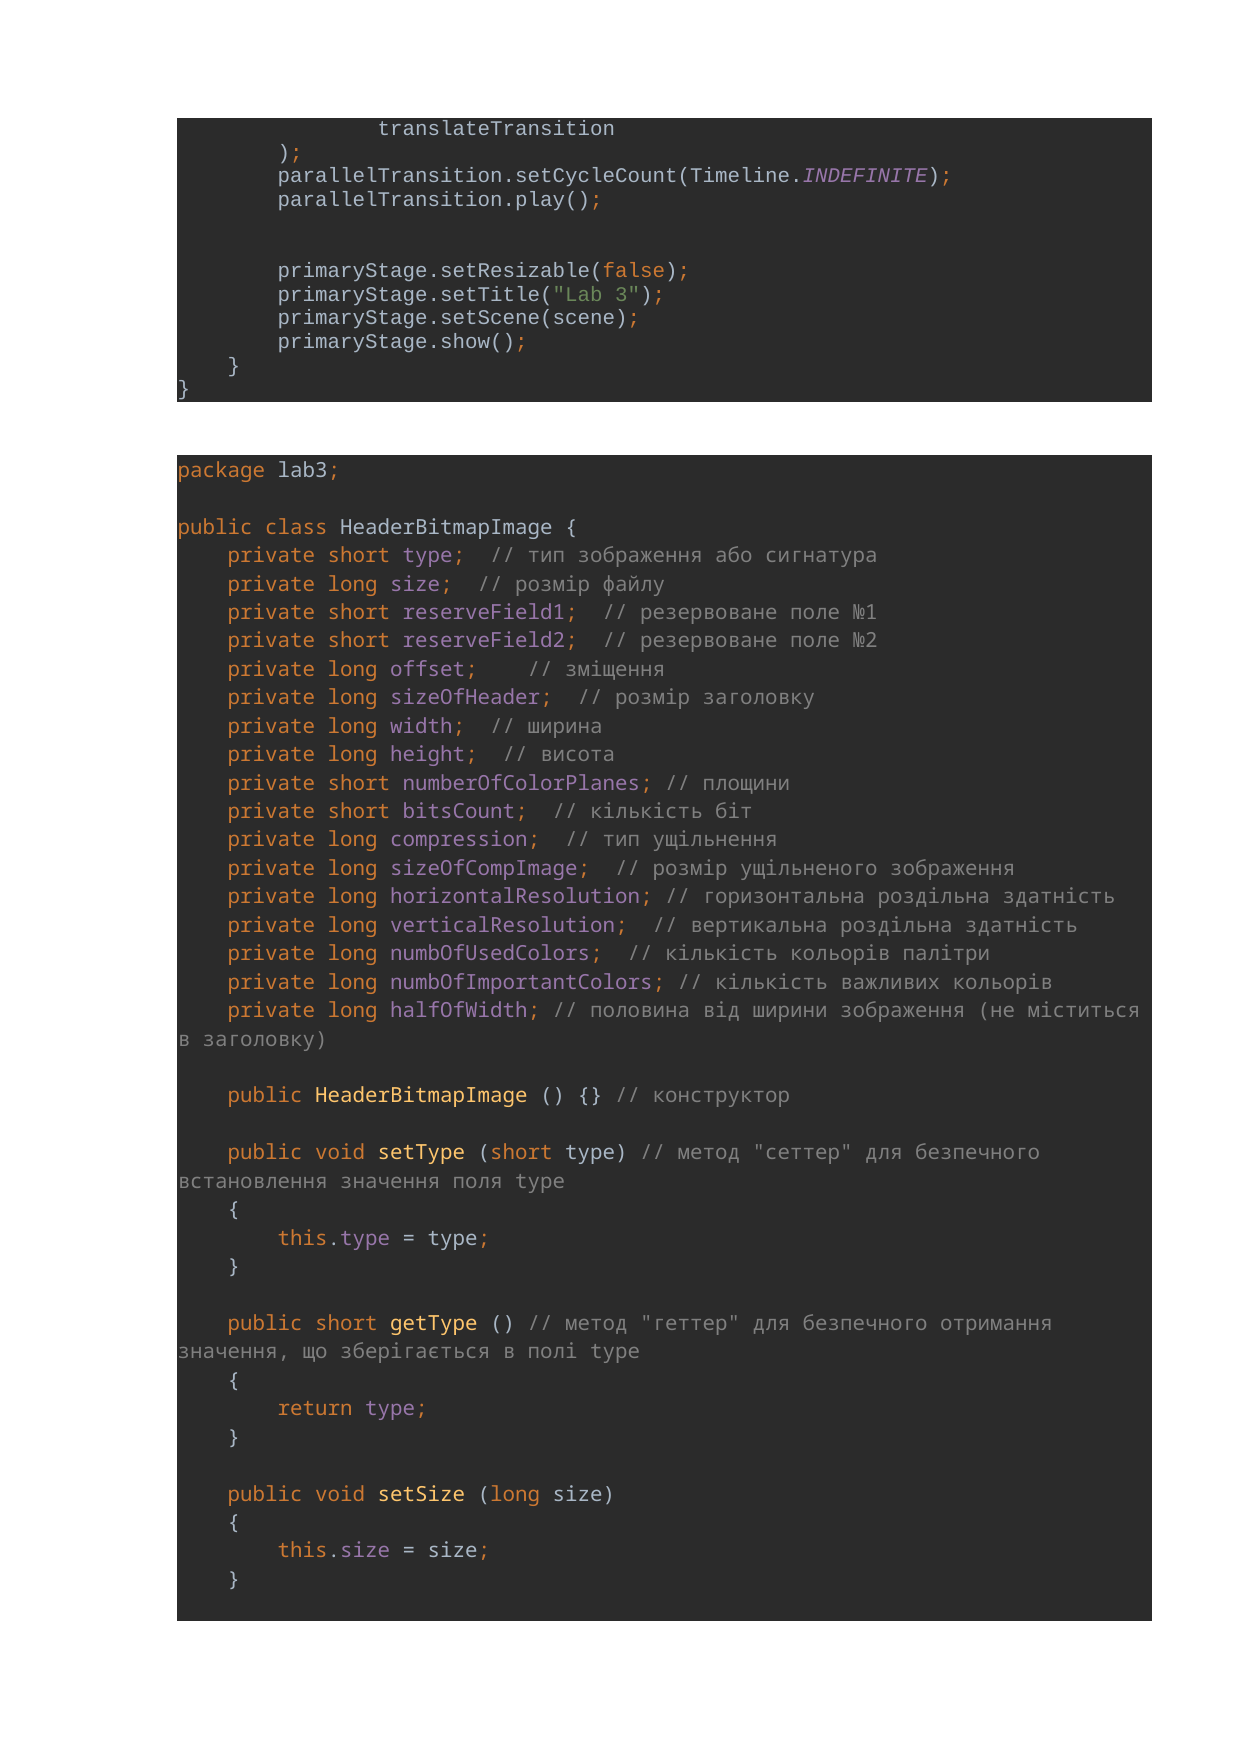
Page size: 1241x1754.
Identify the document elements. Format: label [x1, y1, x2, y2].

text [177, 455, 1152, 1621]
text [177, 118, 1152, 402]
